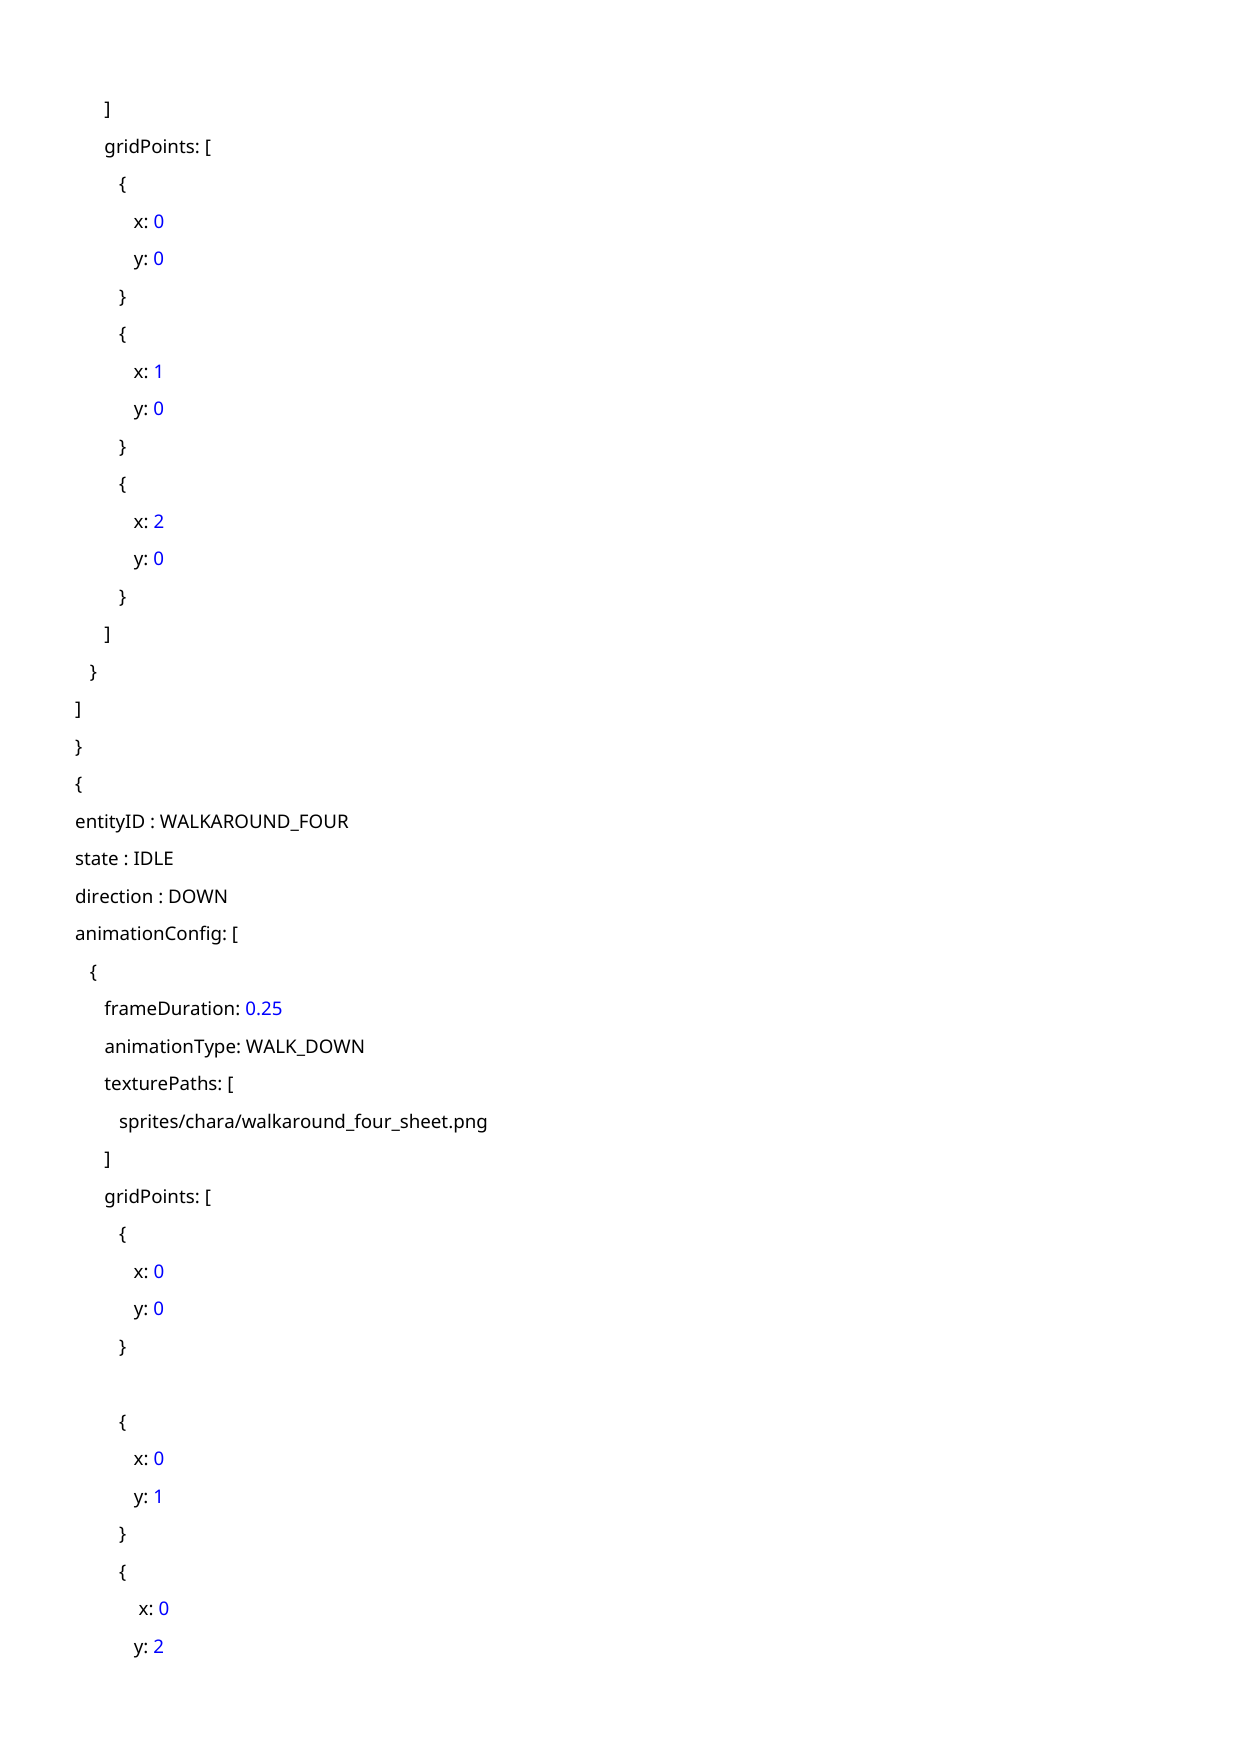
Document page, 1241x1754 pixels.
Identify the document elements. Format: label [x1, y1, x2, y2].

text [75, 764, 1165, 1664]
text [75, 89, 1165, 764]
